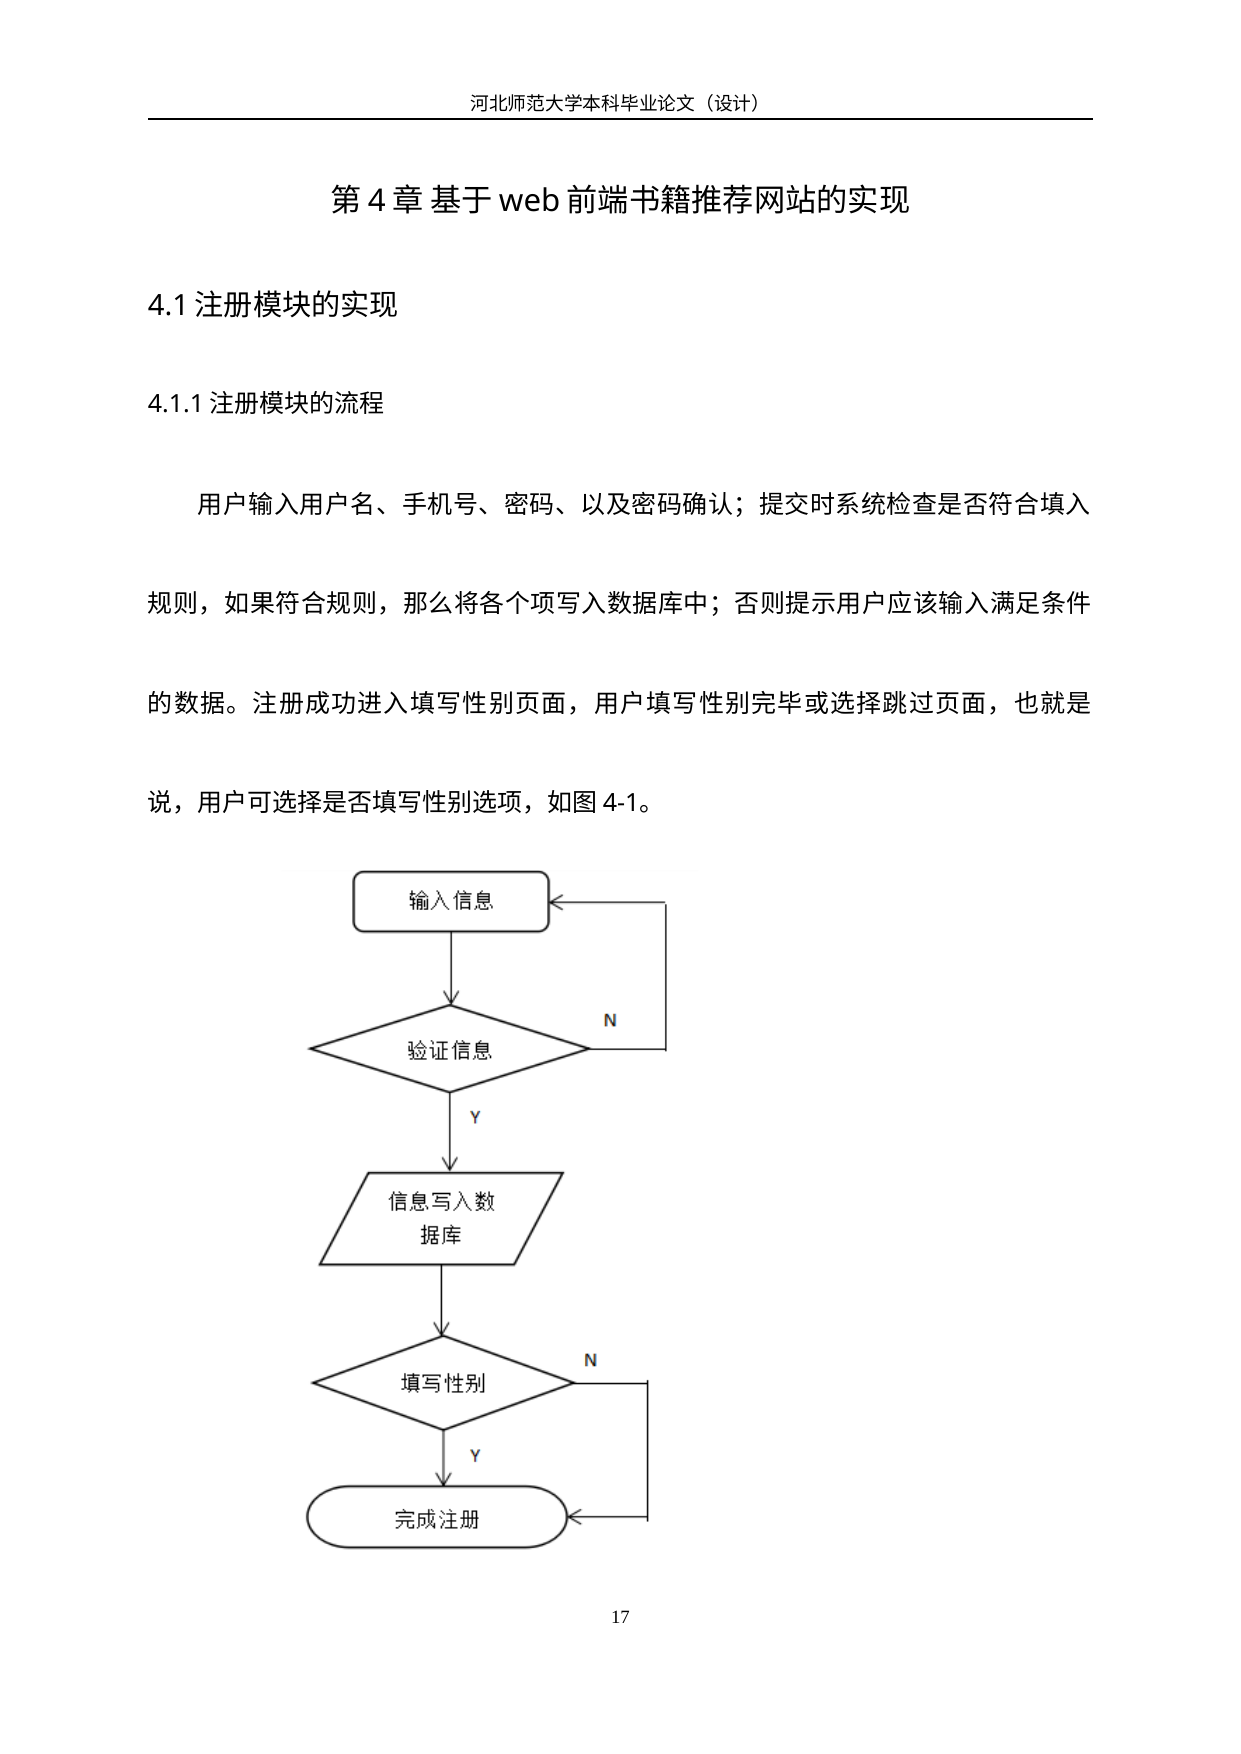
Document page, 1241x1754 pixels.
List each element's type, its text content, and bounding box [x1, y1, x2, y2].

subtitle 第4章 基于web前端书籍推荐网站的实现 [148, 164, 1093, 231]
subtitle 4.1注册模块的实现 4.1.1注册模块的流程 [148, 269, 1093, 435]
picture [281, 870, 699, 1562]
subtitle 用户输入用户名、手机号、密码、以及密码确认；提交时系统检查是否符合填入规则，如果符合规则，那么将各个项写入数据库中；否则提示用户应该输入满足条件的数据。注册成功进入填写性别页面，用户填写性别完毕或选择跳过页面，也就是说，用户可选择是否填写性别选项，如图4-1。 [148, 469, 1093, 834]
